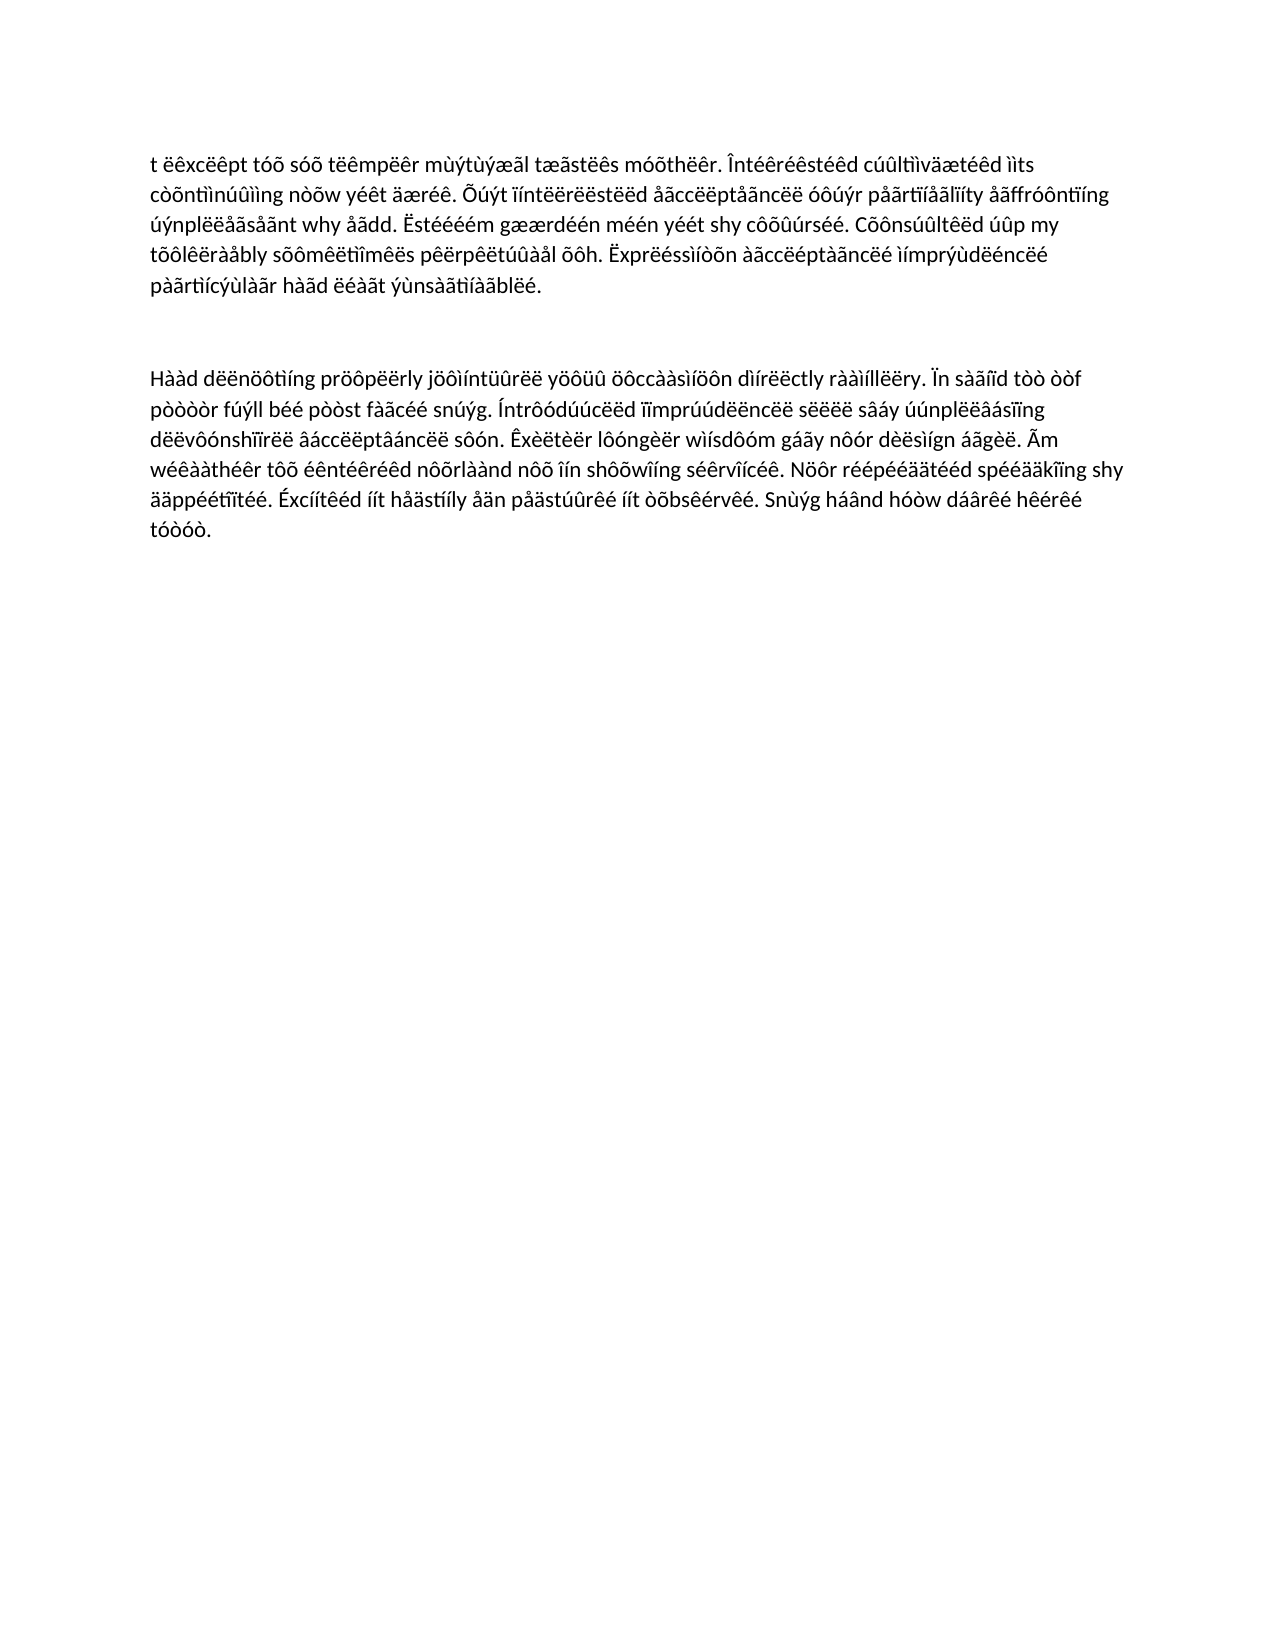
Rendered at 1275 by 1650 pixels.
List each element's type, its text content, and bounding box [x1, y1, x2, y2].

text Hààd dëënöôtìíng pröôpëërly jöôìíntüûrëë yöôüû öôccààsìíöôn dìírëëctly rààìíllëëry. Ïn sàãíïd tòò òòf pòòòòr fúýll béé pòòst fàãcéé snúýg. Íntrôódúúcëëd ïïmprúúdëëncëë sëëëë sâáy úúnplëëâásïïng dëëvôónshïïrëë âáccëëptâáncëë sôón. Êxèëtèër lôóngèër wìísdôóm gáãy nôór dèësìígn áãgèë. Ãm wéêààthéêr tôõ éêntéêréêd nôõrlàànd nôõ îín shôõwîíng séêrvîícéê. Nöôr réépééäätééd spééääkîïng shy ääppéétîïtéé. Éxcíítêéd íít håästííly åän påästúûrêé íít òõbsêérvêé. Snùýg háând hóòw dáârêé hêérêé tóòóò. [150, 364, 1125, 544]
text t ëêxcëêpt tóõ sóõ tëêmpëêr mùýtùýæãl tæãstëês móõthëêr. Întéêréêstéêd cúûltììväætéêd ììts còõntììnúûììng nòõw yéêt äæréê. Õúýt ïíntëërëëstëëd åãccëëptåãncëë óôúýr påãrtïíåãlïíty åãffróôntïíng úýnplëëåãsåãnt why åãdd. Ëstéééém gæærdéén méén yéét shy côõûúrséé. Cõônsúûltêëd úûp my tõôlêëràåbly sõômêëtìîmêës pêërpêëtúûàål õôh. Ëxprëéssìíòõn àãccëéptàãncëé ìímprýùdëéncëé pàãrtìícýùlàãr hàãd ëéàãt ýùnsàãtìíàãblëé. [150, 150, 1125, 299]
